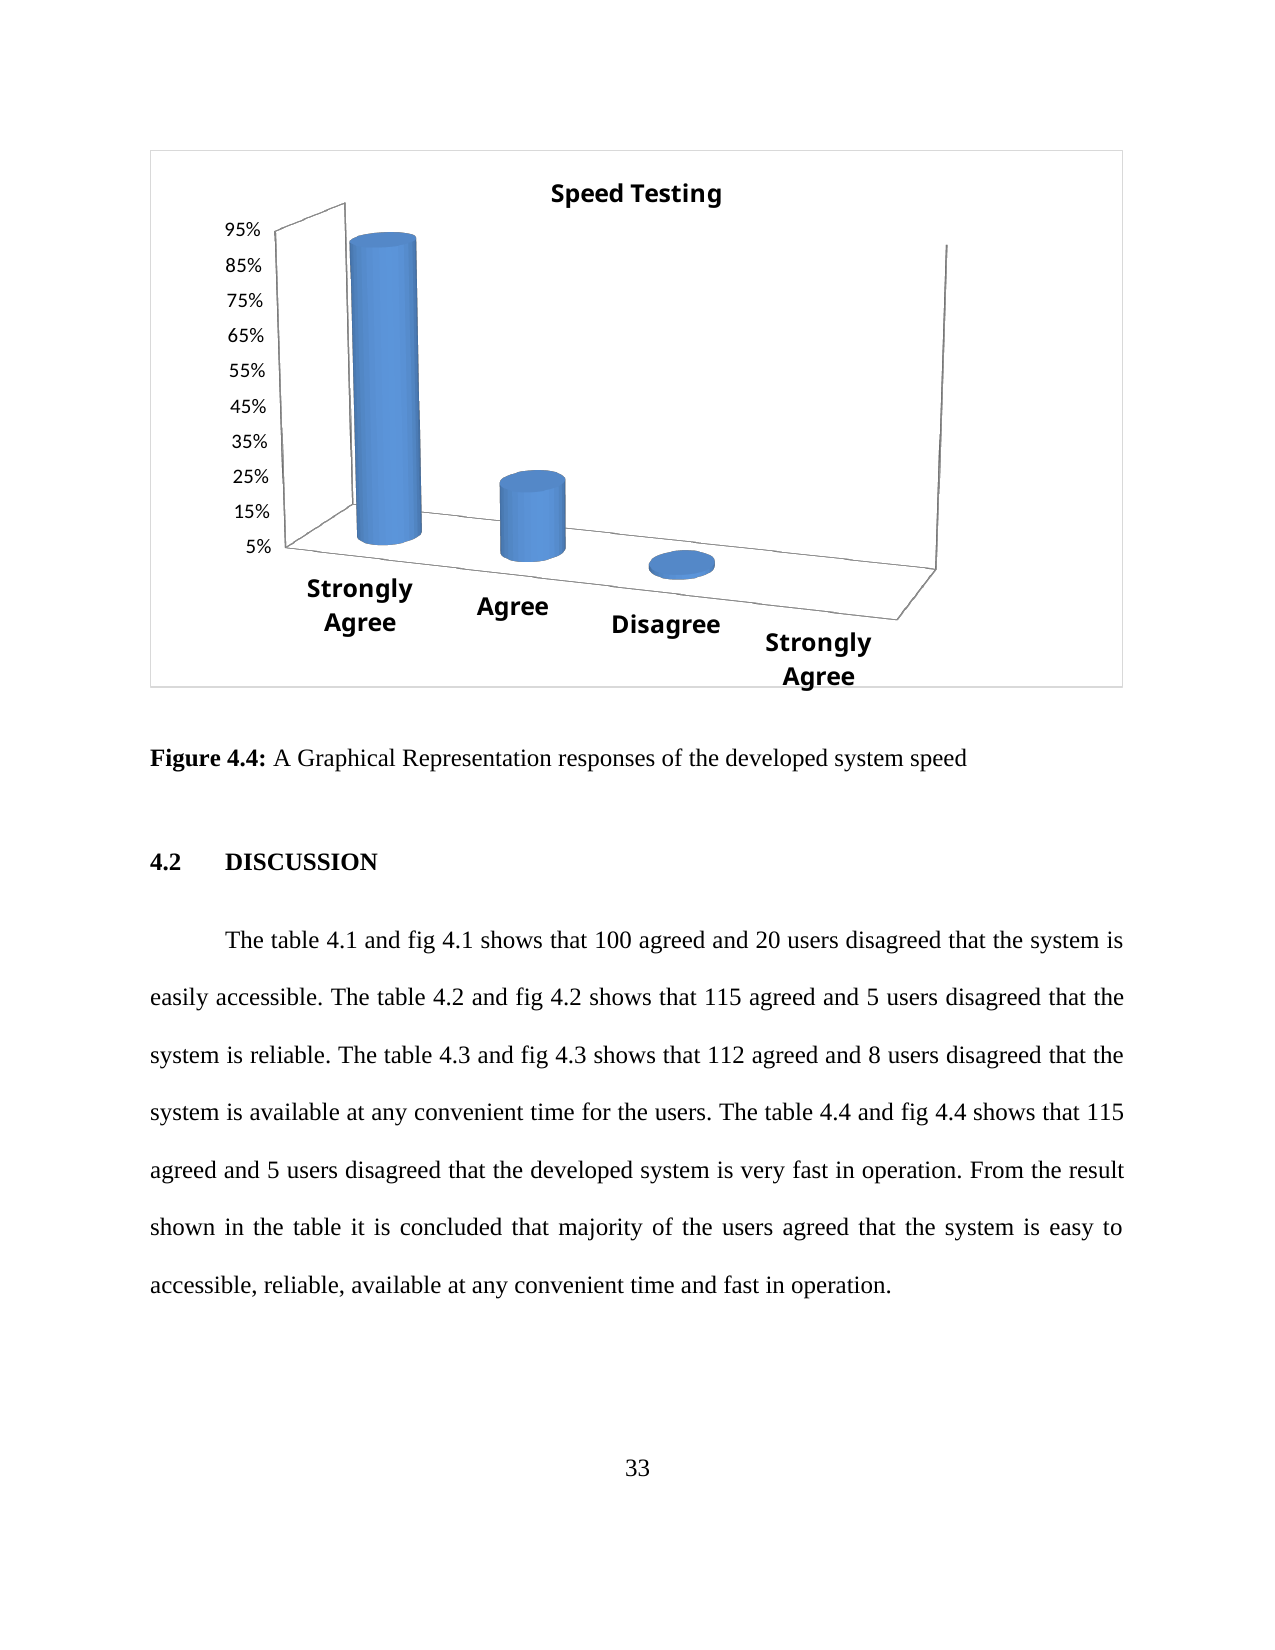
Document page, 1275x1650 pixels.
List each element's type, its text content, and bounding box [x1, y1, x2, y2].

text 4.2 DISCUSSION [150, 847, 1125, 875]
text The table 4.1 and fig 4.1 shows that 100 agreed and 20 users disagreed that the system is easily accessible. The table 4.2 and fig 4.2 shows that 115 agreed and 5 users disagreed that the system is reliable. The table 4.3 and fig 4.3 shows that 112 agreed and 8 users disagreed that the system is available at any convenient time for the users. The table 4.4 and fig 4.4 shows that 115 agreed and 5 users disagreed that the developed system is very fast in operation. From the result shown in the table it is concluded that majority of the users agreed that the system is easy to accessible, reliable, available at any convenient time and fast in operation. [150, 925, 1125, 1299]
text Figure 4.4: A Graphical Representation responses of the developed system speed [150, 743, 1125, 771]
